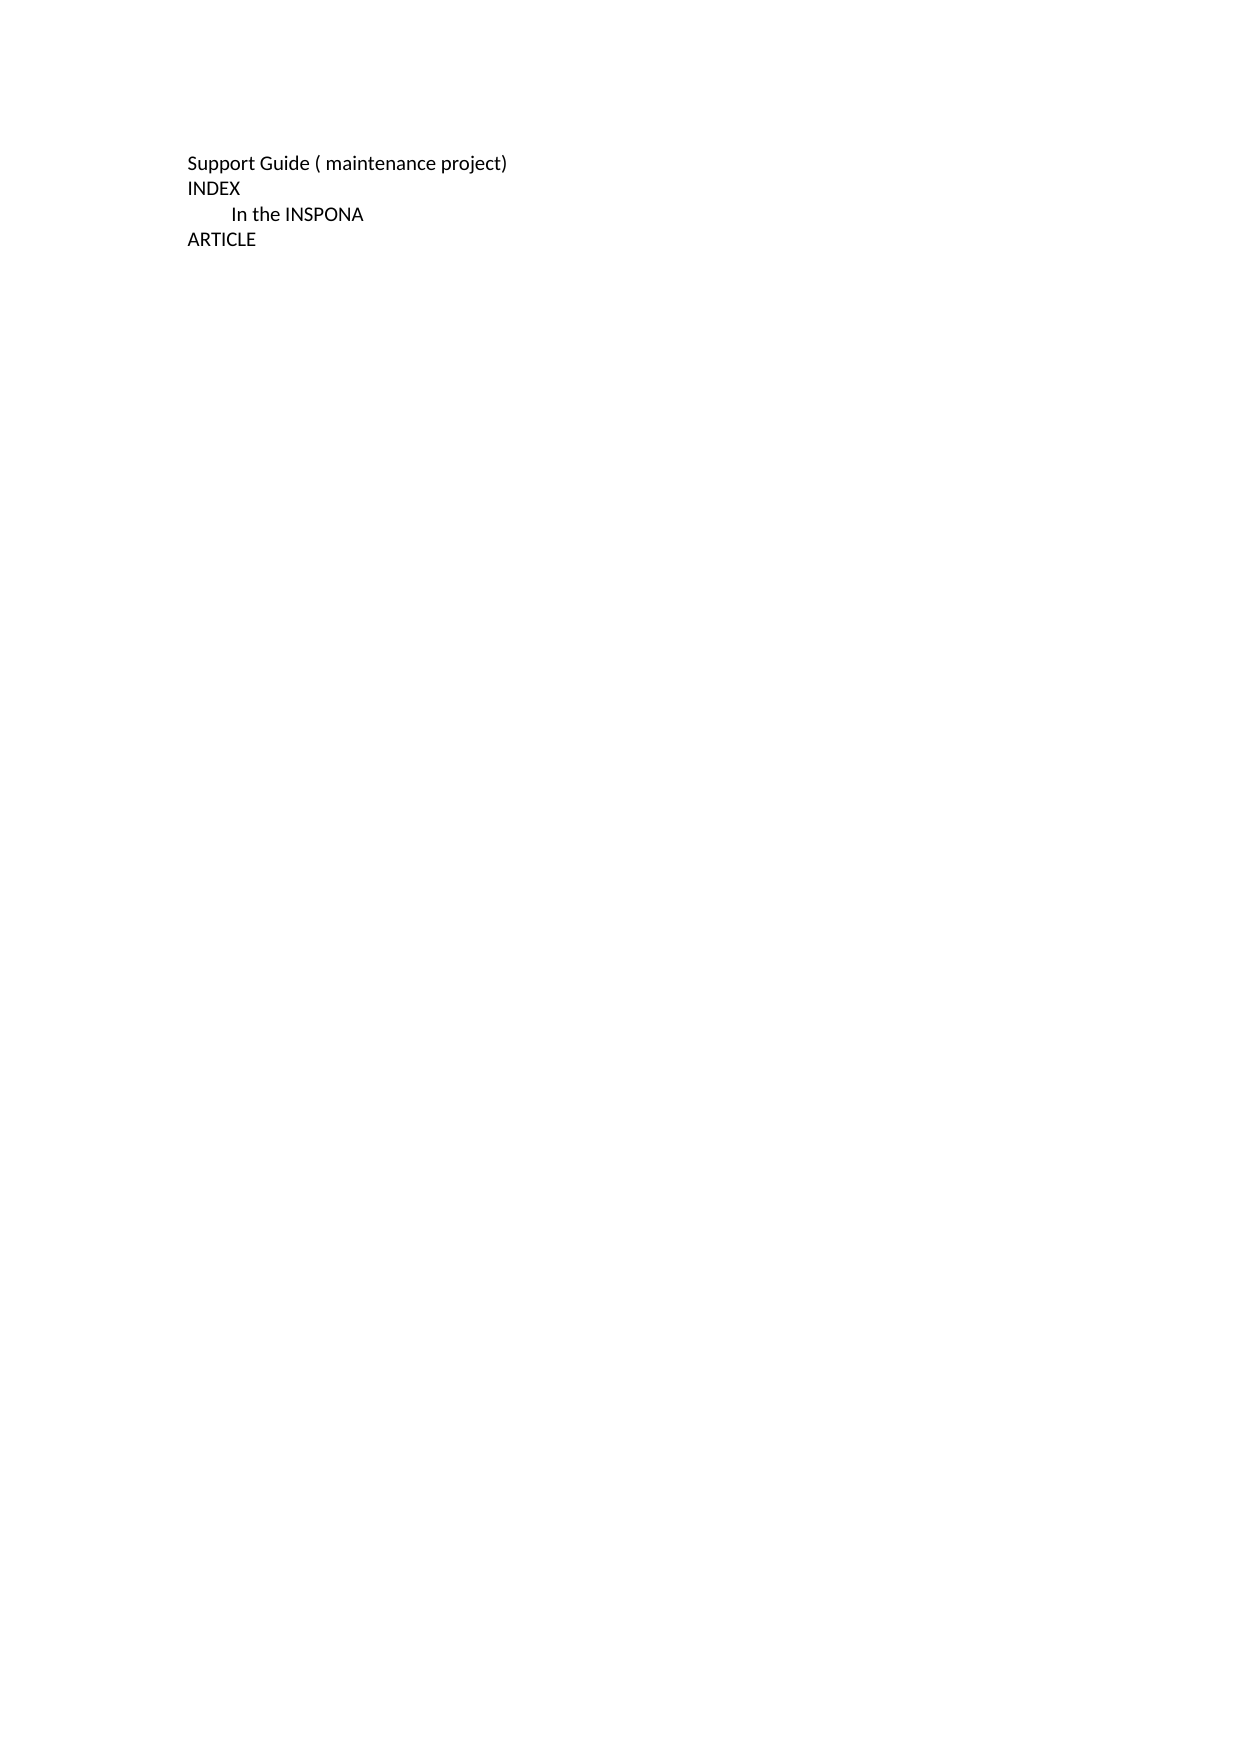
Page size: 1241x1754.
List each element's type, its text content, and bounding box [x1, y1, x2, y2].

text Support Guide ( maintenance project) [187, 150, 1053, 175]
text ARTICLE [187, 226, 1053, 252]
text In the INSPONA [187, 201, 1053, 226]
text INDEX [187, 175, 1053, 201]
